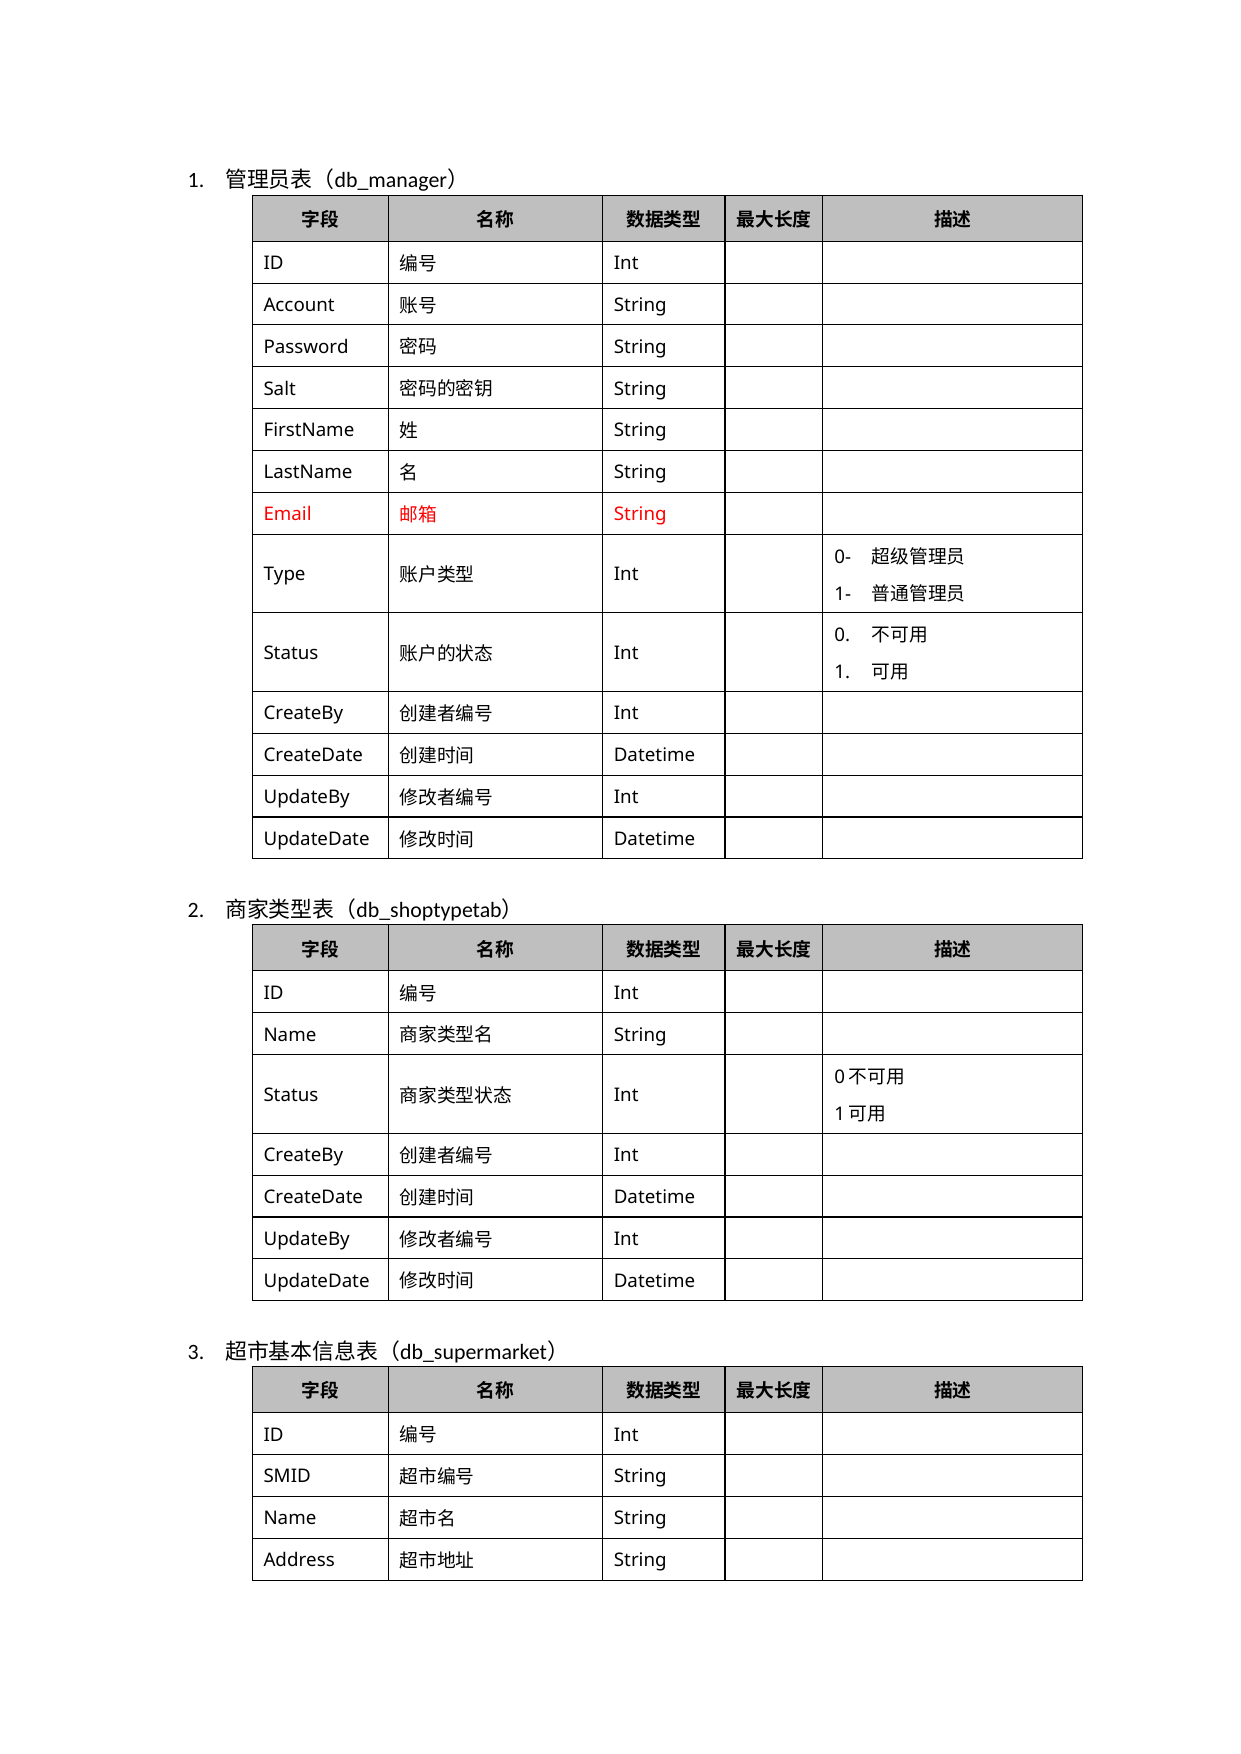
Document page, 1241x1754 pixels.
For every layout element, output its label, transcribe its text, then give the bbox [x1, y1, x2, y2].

table_cell String [603, 1497, 724, 1538]
table_cell Datetime [603, 1176, 724, 1216]
table_cell Email [253, 493, 388, 534]
table_cell Int [603, 1218, 724, 1258]
table_cell 账户的状态 [389, 613, 602, 691]
table_cell Int [603, 242, 724, 282]
table_cell [823, 1218, 1082, 1258]
table_cell [726, 613, 822, 691]
table_cell [823, 776, 1082, 816]
table_cell Password [253, 325, 388, 366]
table_cell [823, 1259, 1082, 1300]
table_header 数据类型 [603, 1367, 724, 1412]
table_header 描述 [823, 925, 1082, 970]
table_cell 创建者编号 [389, 1134, 602, 1174]
table_cell Int [603, 535, 724, 612]
table_cell Status [253, 1055, 388, 1133]
table_cell 密码 [389, 325, 602, 366]
table_cell [823, 493, 1082, 534]
table_cell String [603, 451, 724, 492]
table_cell [726, 451, 822, 492]
table_cell [823, 451, 1082, 492]
table_cell Name [253, 1497, 388, 1538]
table_cell 账户类型 [389, 535, 602, 612]
table_cell Name [253, 1013, 388, 1054]
table_cell 修改时间 [389, 818, 602, 858]
table_cell [726, 1134, 822, 1174]
table_cell [823, 971, 1082, 1012]
table_cell [726, 1055, 822, 1133]
table_header 数据类型 [603, 196, 724, 241]
table_cell ID [253, 971, 388, 1012]
table_cell [726, 692, 822, 733]
table_cell UpdateDate [253, 1259, 388, 1300]
table_header 名称 [389, 196, 602, 241]
list 管理员表（db_manager） [187, 162, 1053, 194]
table_header 描述 [823, 1367, 1082, 1412]
table_cell String [603, 1539, 724, 1580]
table_cell [823, 1539, 1082, 1580]
table_cell [823, 325, 1082, 366]
table_cell UpdateBy [253, 776, 388, 816]
table_cell String [603, 1455, 724, 1496]
table_cell [823, 367, 1082, 408]
table_cell [823, 1413, 1082, 1454]
table_cell String [603, 367, 724, 408]
table_cell [726, 1013, 822, 1054]
table_cell 超市编号 [389, 1455, 602, 1496]
table_cell 账号 [389, 284, 602, 324]
table_cell UpdateBy [253, 1218, 388, 1258]
table_cell [823, 1134, 1082, 1174]
table_cell Salt [253, 367, 388, 408]
table_cell [726, 242, 822, 282]
table_cell CreateDate [253, 734, 388, 774]
table_cell 密码的密钥 [389, 367, 602, 408]
table_cell [726, 493, 822, 534]
table_cell [823, 1176, 1082, 1216]
table_cell 编号 [389, 971, 602, 1012]
table_cell UpdateDate [253, 818, 388, 858]
table_cell CreateBy [253, 692, 388, 733]
table_cell [823, 409, 1082, 450]
table_cell CreateDate [253, 1176, 388, 1216]
list 超市基本信息表（db_supermarket） [187, 1334, 1053, 1366]
table_cell [823, 242, 1082, 282]
table_cell [726, 1455, 822, 1496]
table_cell [726, 409, 822, 450]
table_header 名称 [389, 1367, 602, 1412]
table_header 名称 [389, 925, 602, 970]
table_cell 编号 [389, 1413, 602, 1454]
table_cell String [603, 284, 724, 324]
table_header 字段 [253, 925, 388, 970]
table_cell [726, 1176, 822, 1216]
table_cell 不可用 可用 [823, 613, 1082, 691]
table_cell 修改时间 [389, 1259, 602, 1300]
table_cell String [603, 1013, 724, 1054]
table_cell [726, 1218, 822, 1258]
table_cell [726, 325, 822, 366]
table_cell [823, 734, 1082, 774]
table_cell Account [253, 284, 388, 324]
table_cell CreateBy [253, 1134, 388, 1174]
table_cell Datetime [603, 734, 724, 774]
table_header 字段 [253, 1367, 388, 1412]
table_cell Int [603, 971, 724, 1012]
table_cell [726, 535, 822, 612]
table_header 数据类型 [603, 925, 724, 970]
table_cell Int [603, 776, 724, 816]
table_cell 修改者编号 [389, 1218, 602, 1258]
table_cell 邮箱 [389, 493, 602, 534]
table_cell Int [603, 692, 724, 733]
table_cell [726, 1413, 822, 1454]
table_cell [823, 692, 1082, 733]
table_cell 编号 [389, 242, 602, 282]
table_cell [726, 971, 822, 1012]
table_cell SMID [253, 1455, 388, 1496]
table_header 字段 [253, 196, 388, 241]
table_header 最大长度 [726, 925, 822, 970]
table_cell [726, 1539, 822, 1580]
table_cell 姓 [389, 409, 602, 450]
table_cell 创建者编号 [389, 692, 602, 733]
table_cell [823, 1455, 1082, 1496]
table_cell 超级管理员 普通管理员 [823, 535, 1082, 612]
table_cell 名 [389, 451, 602, 492]
table_cell [823, 1013, 1082, 1054]
table_cell [823, 818, 1082, 858]
table_cell 商家类型名 [389, 1013, 602, 1054]
table_cell [726, 734, 822, 774]
table_header 描述 [823, 196, 1082, 241]
table_cell Type [253, 535, 388, 612]
table_cell Int [603, 1413, 724, 1454]
table_cell Status [253, 613, 388, 691]
table_cell Address [253, 1539, 388, 1580]
table_cell [726, 776, 822, 816]
table_cell 商家类型状态 [389, 1055, 602, 1133]
table_cell [726, 284, 822, 324]
table_cell [823, 284, 1082, 324]
table_header 最大长度 [726, 196, 822, 241]
table_cell [823, 1497, 1082, 1538]
table_cell FirstName [253, 409, 388, 450]
table_cell 创建时间 [389, 1176, 602, 1216]
table_cell String [603, 325, 724, 366]
table_cell ID [253, 1413, 388, 1454]
table_header 最大长度 [726, 1367, 822, 1412]
list 商家类型表（db_shoptypetab） [187, 892, 1053, 924]
table_cell Datetime [603, 1259, 724, 1300]
table_cell 修改者编号 [389, 776, 602, 816]
table_cell LastName [253, 451, 388, 492]
table_cell Datetime [603, 818, 724, 858]
table_cell String [603, 409, 724, 450]
table_cell 创建时间 [389, 734, 602, 774]
table_cell Int [603, 1134, 724, 1174]
table_cell 超市名 [389, 1497, 602, 1538]
table_cell Int [603, 1055, 724, 1133]
table_cell 超市地址 [389, 1539, 602, 1580]
table_cell [726, 1497, 822, 1538]
table_cell [726, 818, 822, 858]
table_cell Int [603, 613, 724, 691]
table_cell 0不可用 1可用 [823, 1055, 1082, 1133]
table_cell [726, 1259, 822, 1300]
table_cell [726, 367, 822, 408]
table_cell ID [253, 242, 388, 282]
table_cell String [603, 493, 724, 534]
